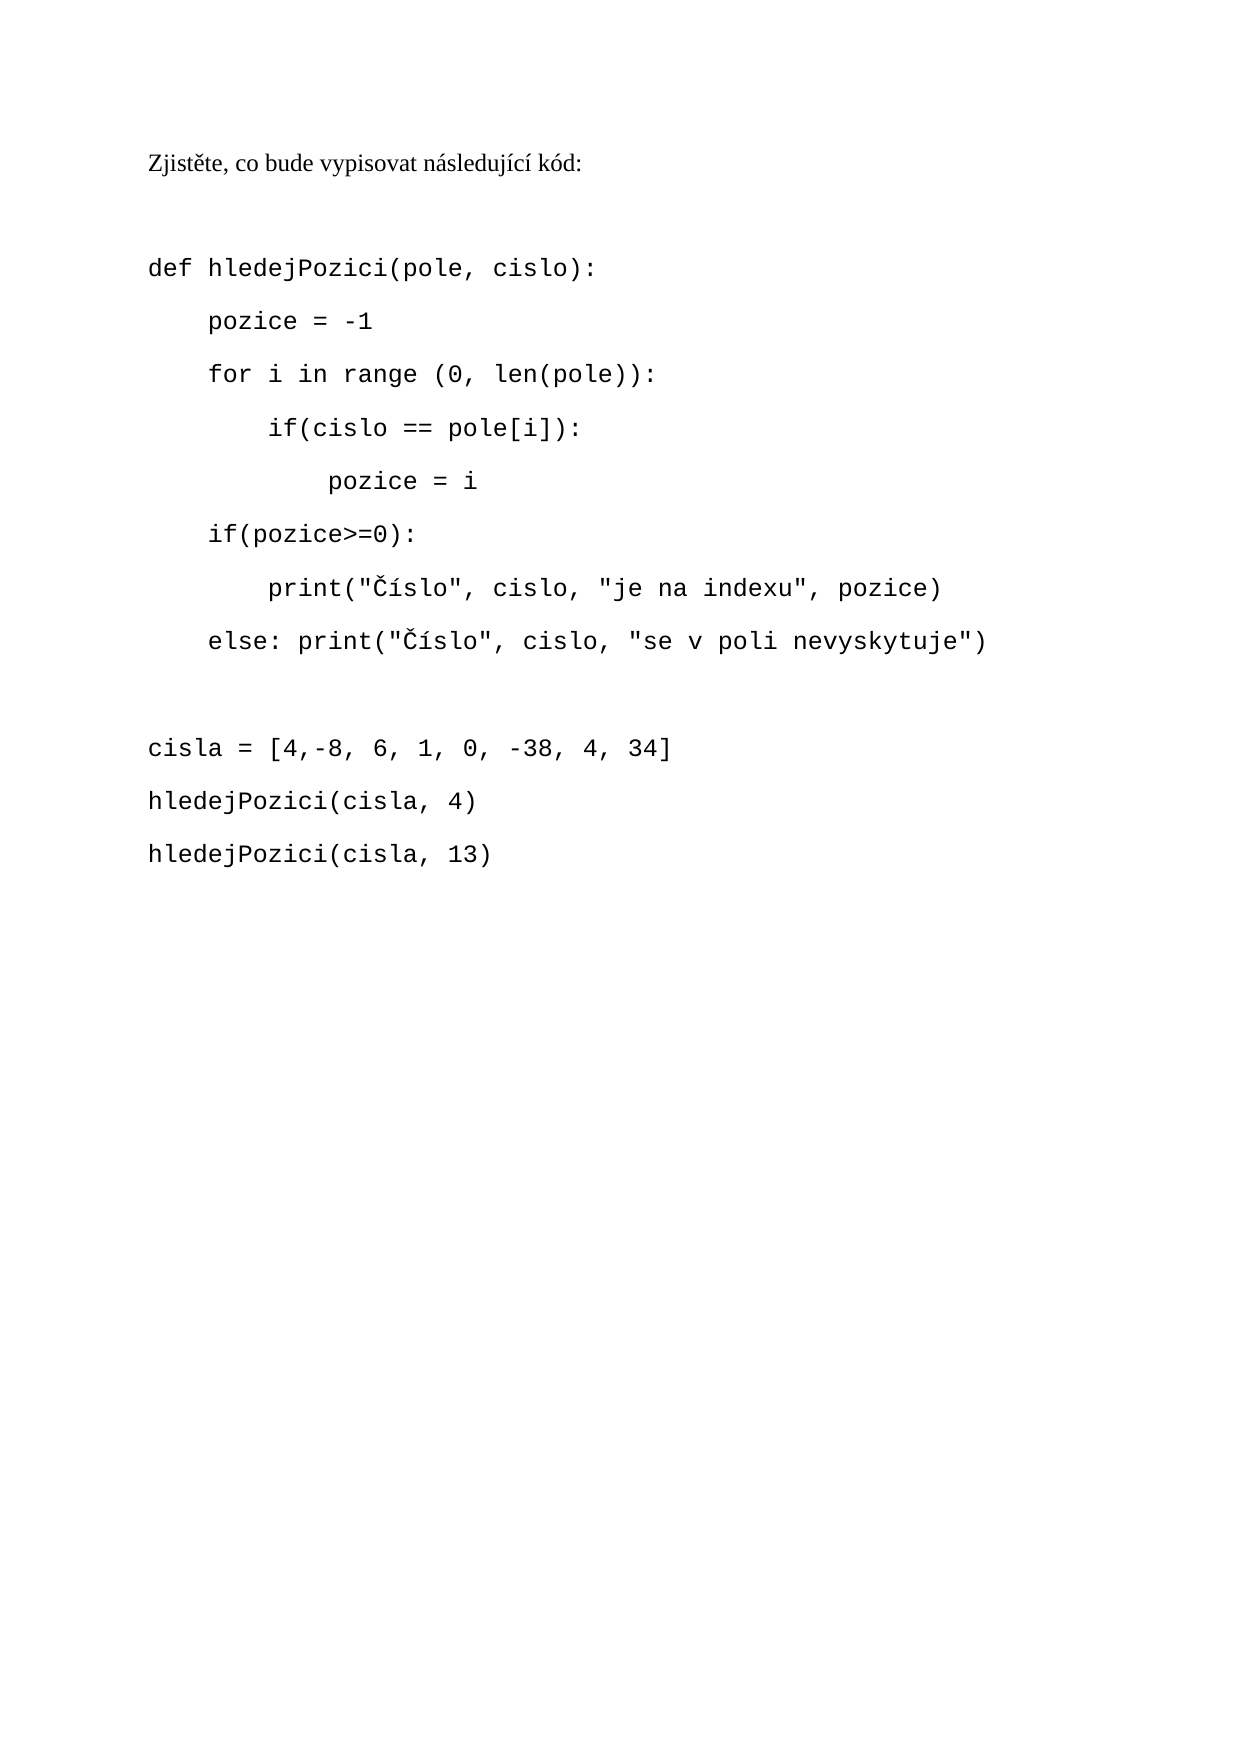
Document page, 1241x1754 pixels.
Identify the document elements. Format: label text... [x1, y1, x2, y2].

text else: print("Číslo", cislo, "se v poli nevyskytuje") [148, 629, 1137, 657]
text pozice = i [148, 469, 1137, 497]
text for i in range (0, len(pole)): [148, 362, 1137, 390]
text hledejPozici(cisla, 13) [148, 842, 1137, 870]
text pozice = -1 [148, 309, 1137, 337]
text print("Číslo", cislo, "je na indexu", pozice) [148, 575, 1137, 604]
text cisla = [4,-8, 6, 1, 0, -38, 4, 34] [148, 735, 1137, 764]
text if(cislo == pole[i]): [148, 415, 1137, 444]
text Zjistěte, co bude vypisovat následující kód: [148, 148, 1137, 176]
text def hledejPozici(pole, cislo): [148, 255, 1137, 284]
text hledejPozici(cisla, 4) [148, 789, 1137, 817]
text if(pozice>=0): [148, 522, 1137, 550]
